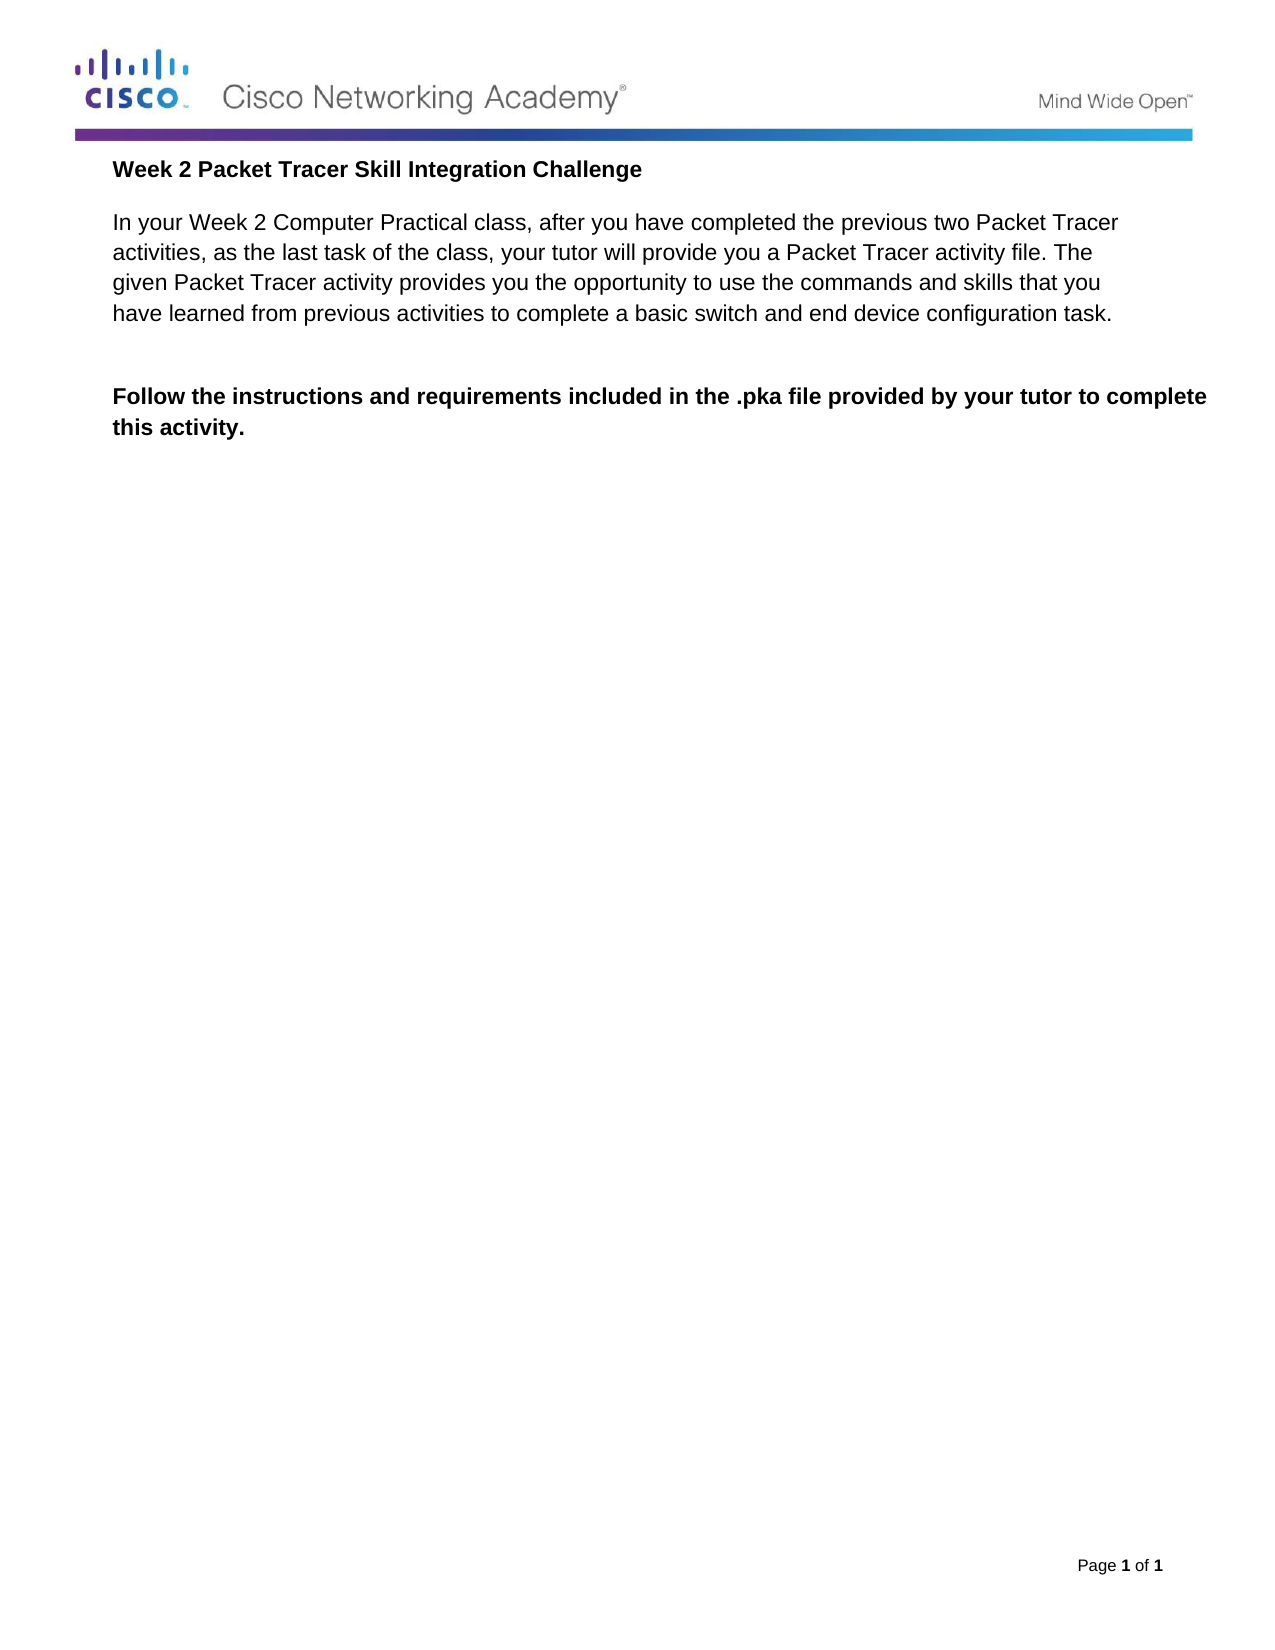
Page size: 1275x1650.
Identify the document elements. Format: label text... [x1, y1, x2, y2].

text In your Week 2 Computer Practical class, after you have completed the previous two Packet Tracer activities, as the last task of the class, your tutor will provide you a Packet Tracer activity file. The given Packet Tracer activity provides you the opportunity to use the commands and skills that you have learned from previous activities to complete a basic switch and end device configuration task. [112, 209, 1149, 326]
text Follow the instructions and requirements included in the .pka file provided by your tutor to complete this activity. [112, 383, 1208, 440]
picture [69, 41, 1195, 141]
text Week 2 Packet Tracer Skill Integration Challenge [112, 156, 1208, 182]
